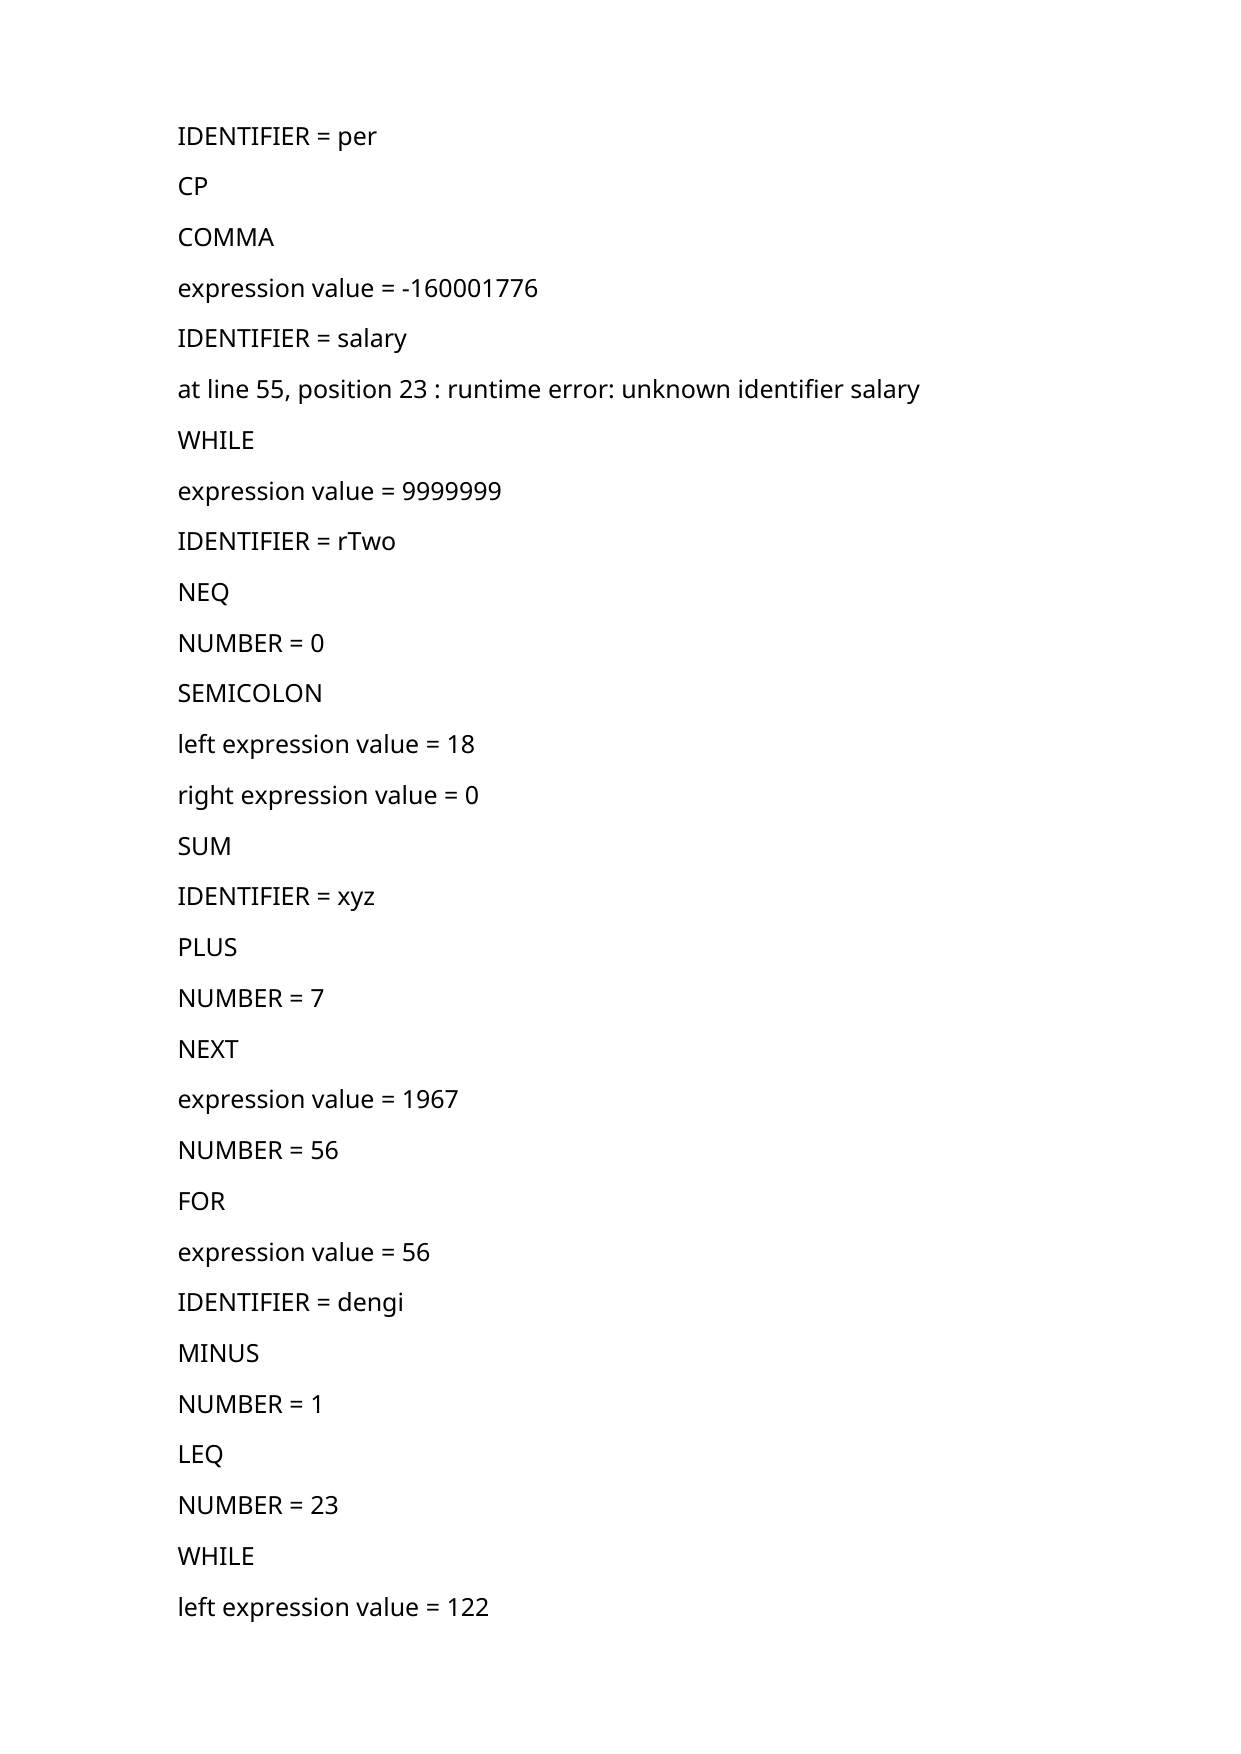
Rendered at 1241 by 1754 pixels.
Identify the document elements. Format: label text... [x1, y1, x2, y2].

text left expression value = 18 [177, 727, 1152, 761]
text IDENTIFIER = dengi [177, 1285, 1152, 1319]
text SUM [177, 828, 1152, 862]
text expression value = 56 [177, 1234, 1152, 1268]
text WHILE [177, 1538, 1152, 1573]
text IDENTIFIER = per [177, 118, 1152, 152]
text IDENTIFIER = xyz [177, 879, 1152, 913]
text expression value = -160001776 [177, 270, 1152, 304]
text PLUS [177, 930, 1152, 964]
text right expression value = 0 [177, 778, 1152, 812]
text NUMBER = 56 [177, 1133, 1152, 1167]
text LEQ [177, 1437, 1152, 1471]
text at line 55, position 23 : runtime error: unknown identifier salary [177, 372, 1152, 406]
text NUMBER = 7 [177, 981, 1152, 1014]
text expression value = 1967 [177, 1082, 1152, 1116]
text left expression value = 122 [177, 1589, 1152, 1623]
text NUMBER = 23 [177, 1488, 1152, 1522]
text IDENTIFIER = rTwo [177, 524, 1152, 558]
text MINUS [177, 1336, 1152, 1370]
text NEXT [177, 1031, 1152, 1065]
text FOR [177, 1183, 1152, 1217]
text IDENTIFIER = salary [177, 321, 1152, 355]
text SEMICOLON [177, 676, 1152, 710]
text NEQ [177, 575, 1152, 609]
text COMMA [177, 219, 1152, 254]
text NUMBER = 0 [177, 625, 1152, 659]
text CP [177, 169, 1152, 203]
text expression value = 9999999 [177, 473, 1152, 507]
text WHILE [177, 422, 1152, 457]
text NUMBER = 1 [177, 1386, 1152, 1420]
